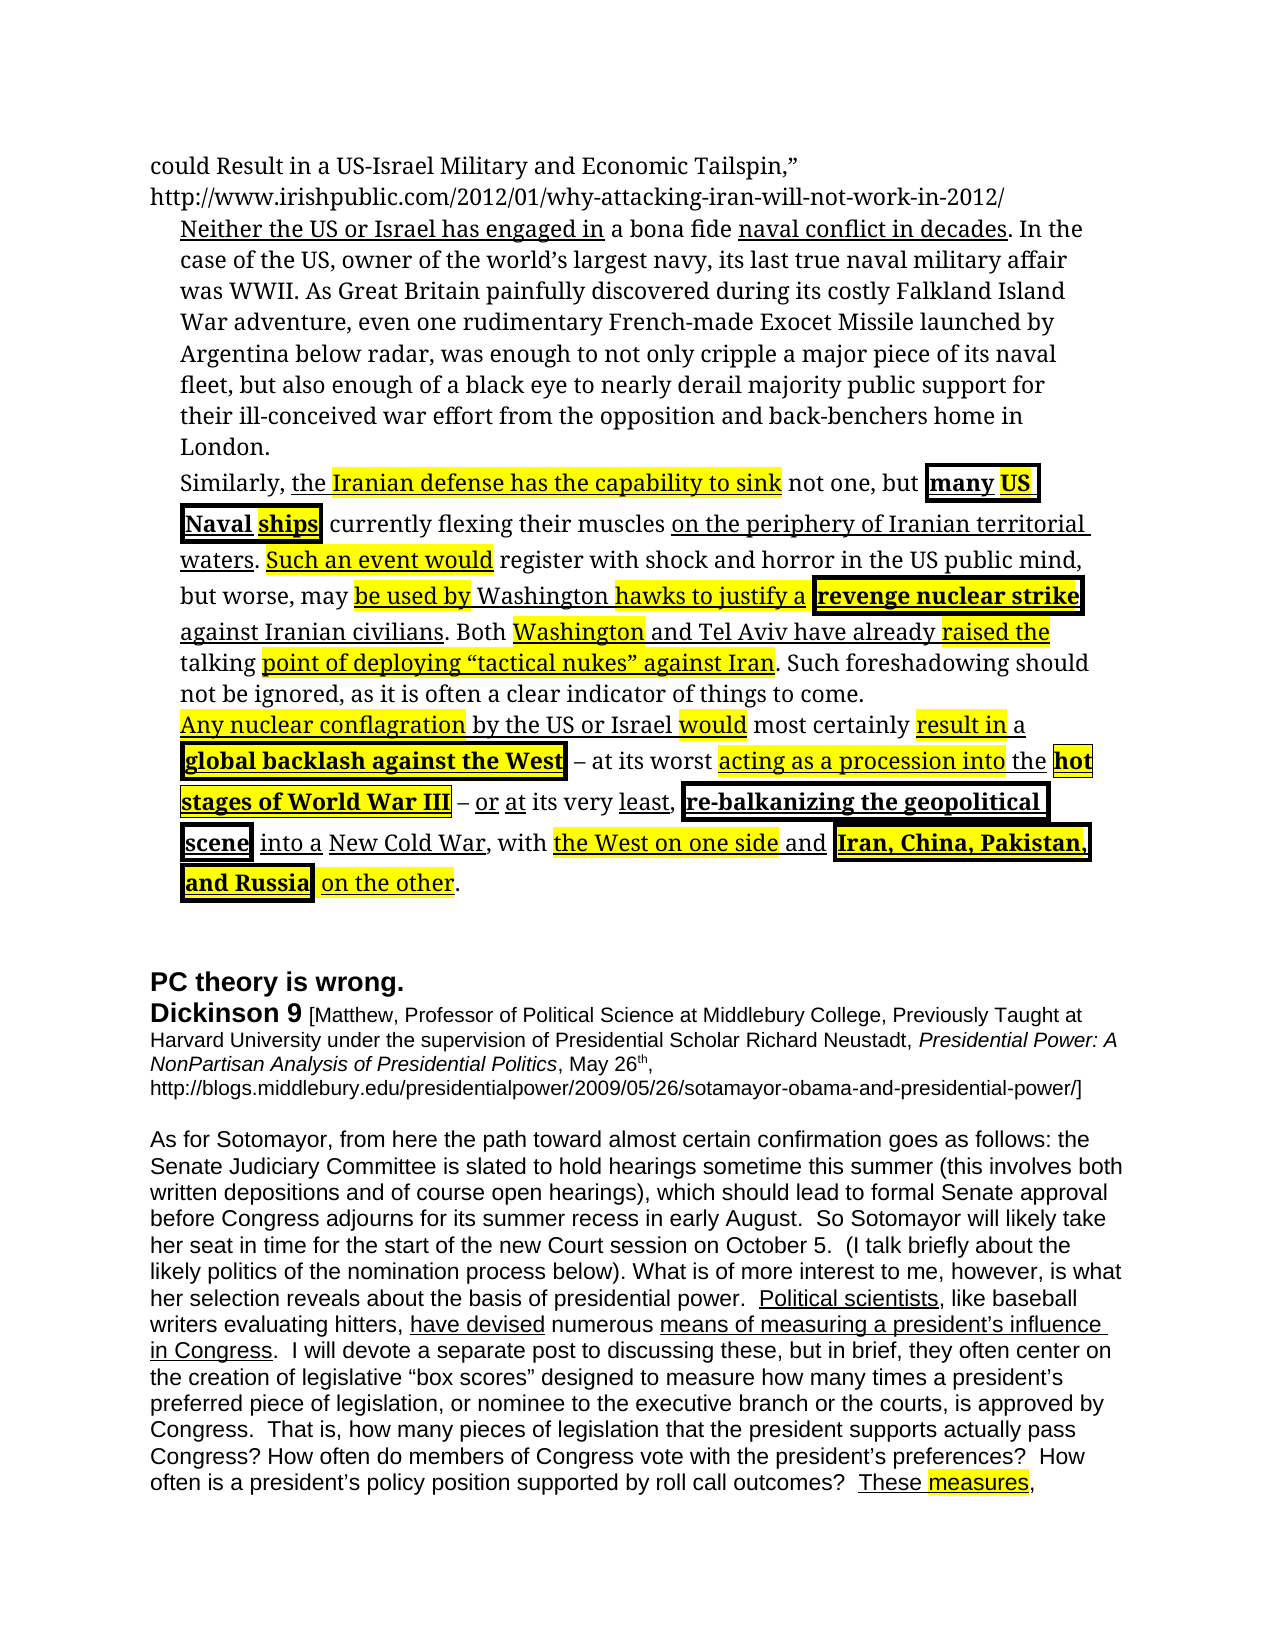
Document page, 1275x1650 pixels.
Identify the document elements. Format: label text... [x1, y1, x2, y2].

text Similarly, the Iranian defense has the capability to sink not one, but many US Naval ships currently flexing their muscles on the periphery of Iranian territorial waters. Such an event would register with shock and horror in the US public mind, but worse, may be used by Washington hawks to justify a revenge nuclear strike against Iranian civilians. Both Washington and Tel Aviv have already raised the talking point of deploying “tactical nukes” against Iran. Such foreshadowing should not be ignored, as it is often a clear indicator of things to come. [180, 462, 1095, 709]
text Dickinson 9 [Matthew, Professor of Political Science at Middlebury College, Previously Taught at Harvard University under the supervision of Presidential Scholar Richard Neustadt, Presidential Power: A NonPartisan Analysis of Presidential Politics, May 26th, http://blogs.middlebury.edu/presidentialpower/2009/05/26/sotamayor-obama-and-presidential-power/] [150, 997, 1125, 1100]
text PC theory is wrong. [150, 966, 1125, 997]
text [150, 150, 1125, 212]
text Any nuclear conflagration by the US or Israel would most certainly result in a global backlash against the West – at its worst acting as a procession into the hot stages of World War III – or at its very least, re-balkanizing the geopolitical scene into a New Cold War, with the West on one side and Iran, China, Pakistan, and Russia on the other. [180, 709, 1095, 903]
text Neither the US or Israel has engaged in a bona fide naval conflict in decades. In the case of the US, owner of the world’s largest navy, its last true naval military affair was WWII. As Great Britain painfully discovered during its costly Falkland Island War adventure, even one rudimentary French-made Exocet Missile launched by Argentina below radar, was enough to not only cripple a major piece of its naval fleet, but also enough of a black eye to nearly derail majority public support for their ill-conceived war effort from the opposition and back-benchers home in London. [180, 212, 1095, 462]
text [150, 1126, 1125, 1495]
